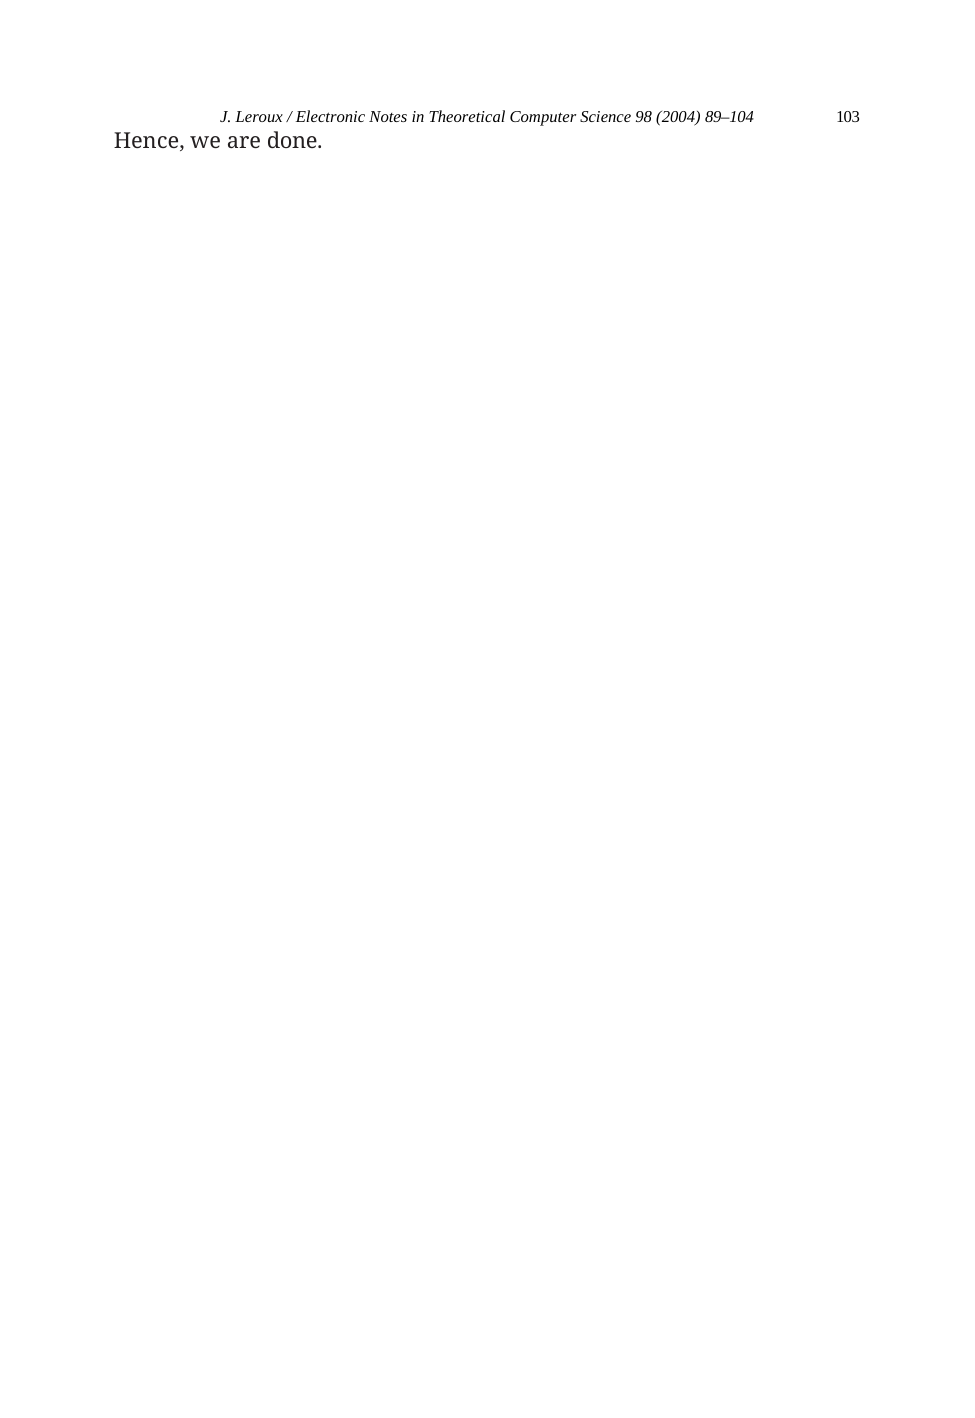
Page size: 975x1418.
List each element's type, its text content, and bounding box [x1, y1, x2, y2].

text Hence, we are done. [113, 125, 919, 155]
